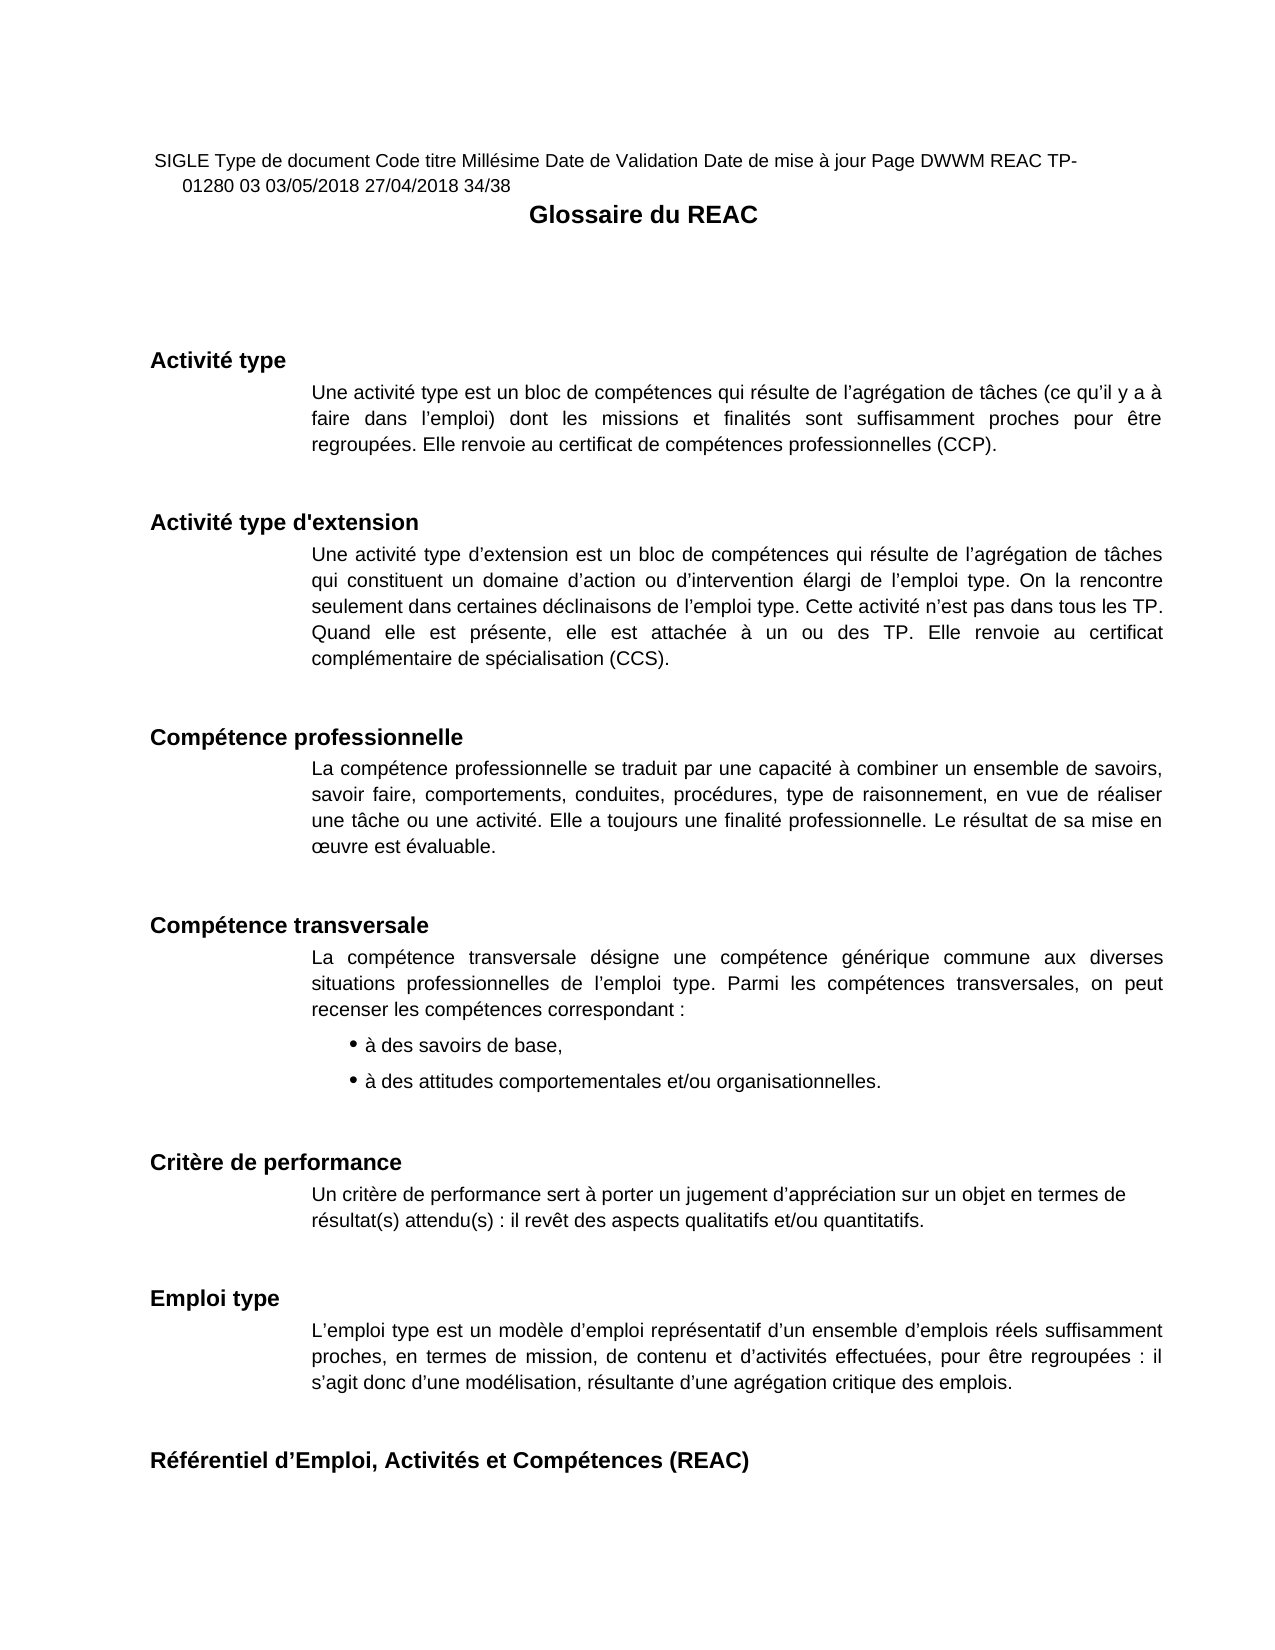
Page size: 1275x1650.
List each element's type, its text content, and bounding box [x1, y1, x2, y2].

text Référentiel d’Emploi, Activités et Compétences (REAC) [150, 1447, 784, 1474]
text Activité type [150, 347, 322, 373]
text Activité type d'extension [150, 509, 454, 536]
text La compétence transversale désigne une compétence générique commune aux diverses situations professionnelles de l’emploi type. Parmi les compétences transversales, on peut recenser les compétences correspondant : [311, 946, 1165, 1021]
text Une activité type est un bloc de compétences qui résulte de l’agrégation de tâches (ce qu’il y a à faire dans l’emploi) dont les missions et finalités sont suffisamment proches pour être regroupées. Elle renvoie au certificat de compétences professionnelles (CCP). [311, 381, 1163, 456]
text L’emploi type est un modèle d’emploi représentatif d’un ensemble d’emplois réels suffisamment proches, en termes de mission, de contenu et d’activités effectuées, pour être regroupées : il s’agit donc d’une modélisation, résultante d’une agrégation critique des emplois. [311, 1319, 1164, 1394]
text Compétence transversale [150, 912, 464, 938]
text Compétence professionnelle [150, 723, 498, 750]
text Un critère de performance sert à porter un jugement d’appréciation sur un objet en termes de résultat(s) attendu(s) : il revêt des aspects qualitatifs et/ou quantitatifs. [311, 1183, 1164, 1231]
text SIGLE Type de document Code titre Millésime Date de Validation Date de mise à jour Page DWWM REAC TP-01280 03 03/05/2018 27/04/2018 34/38 [154, 150, 1128, 196]
text • à des savoirs de base, [349, 1028, 629, 1057]
text • à des attitudes comportementales et/ou organisationnelles. [349, 1066, 966, 1094]
text Glossaire du REAC [529, 199, 793, 228]
text Emploi type [150, 1285, 315, 1312]
text Une activité type d’extension est un bloc de compétences qui résulte de l’agrégation de tâches qui constituent un domaine d’action ou d’intervention élargi de l’emploi type. On la rencontre seulement dans certaines déclinaisons de l’emploi type. Cette activité n’est pas dans tous les TP. Quand elle est présente, elle est attachée à un ou des TP. Elle renvoie au certificat complémentaire de spécialisation (CCS). [311, 543, 1164, 670]
text La compétence professionnelle se traduit par une capacité à combiner un ensemble de savoirs, savoir faire, comportements, conduites, procédures, type de raisonnement, en vue de réaliser une tâche ou une activité. Elle a toujours une finalité professionnelle. Le résultat de sa mise en œuvre est évaluable. [311, 757, 1164, 858]
text Critère de performance [150, 1148, 438, 1175]
